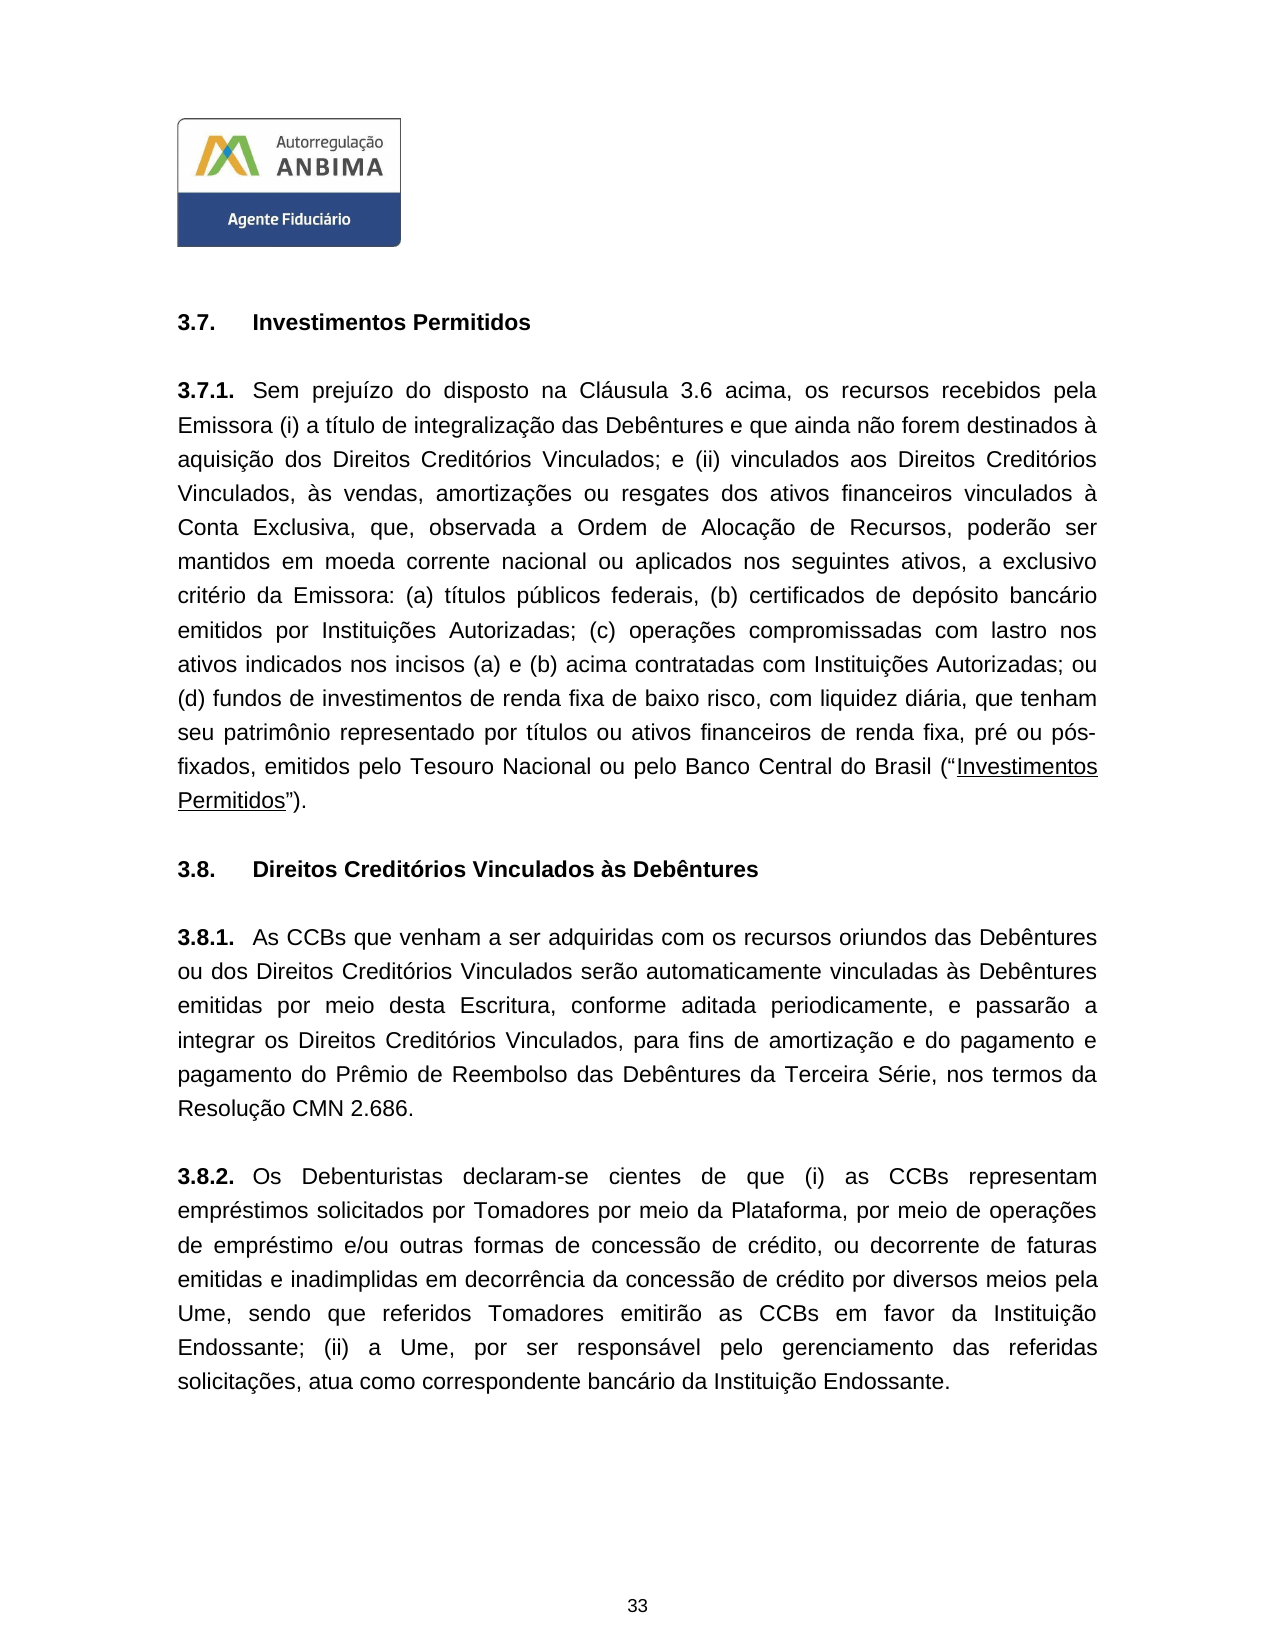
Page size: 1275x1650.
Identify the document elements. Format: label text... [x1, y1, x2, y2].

picture [177, 118, 401, 247]
list Investimentos Permitidos [177, 309, 1098, 336]
list Direitos Creditórios Vinculados às Debêntures [177, 856, 1098, 882]
list As CCBs que venham a ser adquiridas com os recursos oriundos das Debêntures ou dos Direitos Creditórios Vinculados serão automaticamente vinculadas às Debêntures emitidas por meio desta Escritura, conforme aditada periodicamente, e passarão a integrar os Direitos Creditórios Vinculados, para fins de amortização e do pagamento e pagamento do Prêmio de Reembolso das Debêntures da Terceira Série, nos termos da Resolução CMN 2.686. [177, 924, 1098, 1121]
list Os Debenturistas declaram-se cientes de que (i) as CCBs representam empréstimos solicitados por Tomadores por meio da Plataforma, por meio de operações de empréstimo e/ou outras formas de concessão de crédito, ou decorrente de faturas emitidas e inadimplidas em decorrência da concessão de crédito por diversos meios pela Ume, sendo que referidos Tomadores emitirão as CCBs em favor da Instituição Endossante; (ii) a Ume, por ser responsável pelo gerenciamento das referidas solicitações, atua como correspondente bancário da Instituição Endossante. [177, 1163, 1098, 1395]
list Sem prejuízo do disposto na Cláusula 3.6 acima, os recursos recebidos pela Emissora (i) a título de integralização das Debêntures e que ainda não forem destinados à aquisição dos Direitos Creditórios Vinculados; e (ii) vinculados aos Direitos Creditórios Vinculados, às vendas, amortizações ou resgates dos ativos financeiros vinculados à Conta Exclusiva, que, observada a Ordem de Alocação de Recursos, poderão ser mantidos em moeda corrente nacional ou aplicados nos seguintes ativos, a exclusivo critério da Emissora: (a) títulos públicos federais, (b) certificados de depósito bancário emitidos por Instituições Autorizadas; (c) operações compromissadas com lastro nos ativos indicados nos incisos (a) e (b) acima contratadas com Instituições Autorizadas; ou (d) fundos de investimentos de renda fixa de baixo risco, com liquidez diária, que tenham seu patrimônio representado por títulos ou ativos financeiros de renda fixa, pré ou pós-fixados, emitidos pelo Tesouro Nacional ou pelo Banco Central do Brasil (“Investimentos Permitidos”). [177, 377, 1098, 814]
